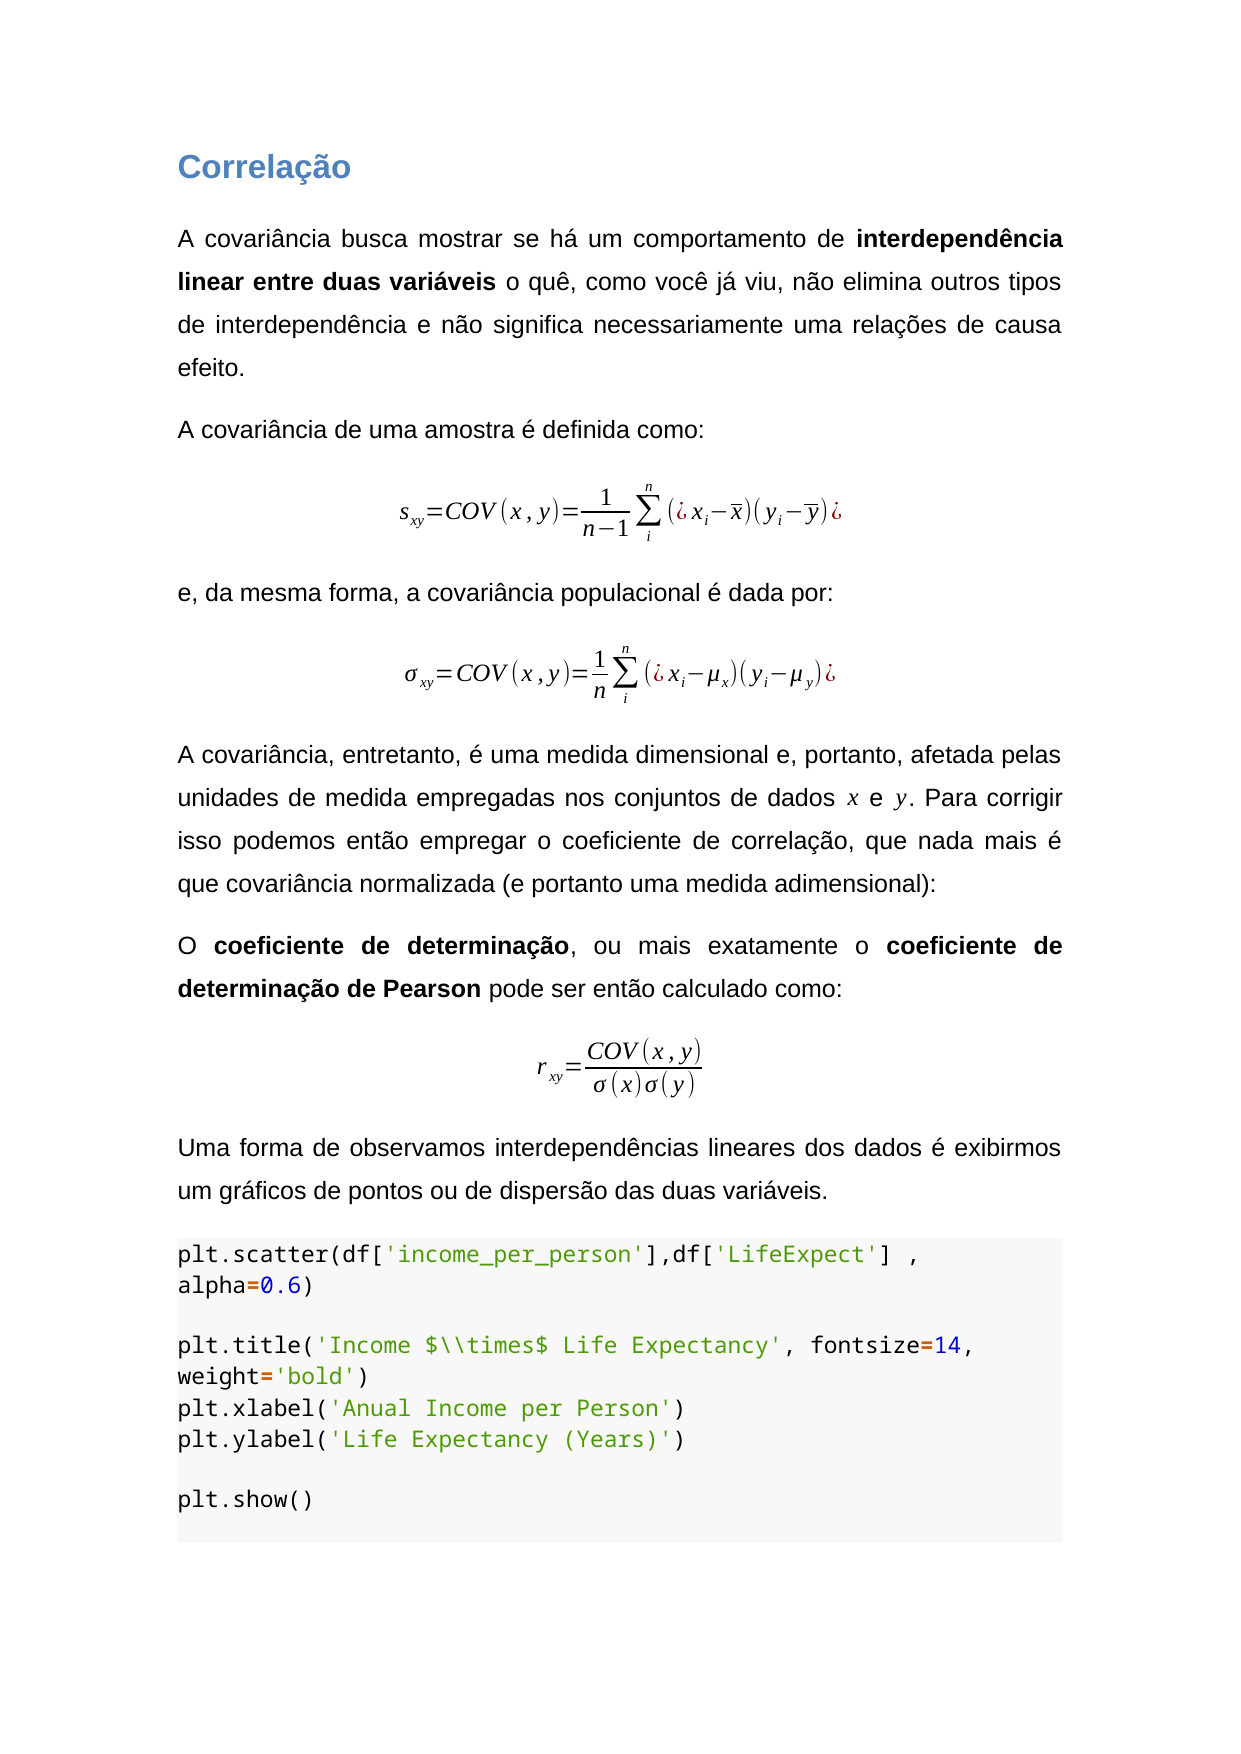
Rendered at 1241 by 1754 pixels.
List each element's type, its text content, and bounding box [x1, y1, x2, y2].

text A covariância de uma amostra é definida como: [177, 415, 1063, 444]
text Uma forma de observamos interdependências lineares dos dados é exibirmos um gráficos de pontos ou de dispersão das duas variáveis. [177, 1133, 1063, 1205]
text plt.scatter(df['income_per_person'],df['LifeExpect'] , alpha=0.6) plt.title('Income $\\times$ Life Expectancy', fontsize=14, weight='bold') plt.xlabel('Anual Income per Person') plt.ylabel('Life Expectancy (Years)') plt.show() [177, 1238, 1063, 1543]
text A covariância busca mostrar se há um comportamento de interdependência linear entre duas variáveis o quê, como você já viu, não elimina outros tipos de interdependência e não significa necessariamente uma relações de causa efeito. [177, 224, 1063, 382]
text A covariância, entretanto, é uma medida dimensional e, portanto, afetada pelas unidades de medida empregadas nos conjuntos de dados e . Para corrigir isso podemos então empregar o coeficiente de correlação, que nada mais é que covariância normalizada (e portanto uma medida adimensional): [177, 740, 1063, 898]
subtitle Correlação [177, 148, 1063, 186]
text e, da mesma forma, a covariância populacional é dada por: [177, 577, 1063, 606]
text O coeficiente de determinação, ou mais exatamente o coeficiente de determinação de Pearson pode ser então calculado como: [177, 931, 1063, 1003]
